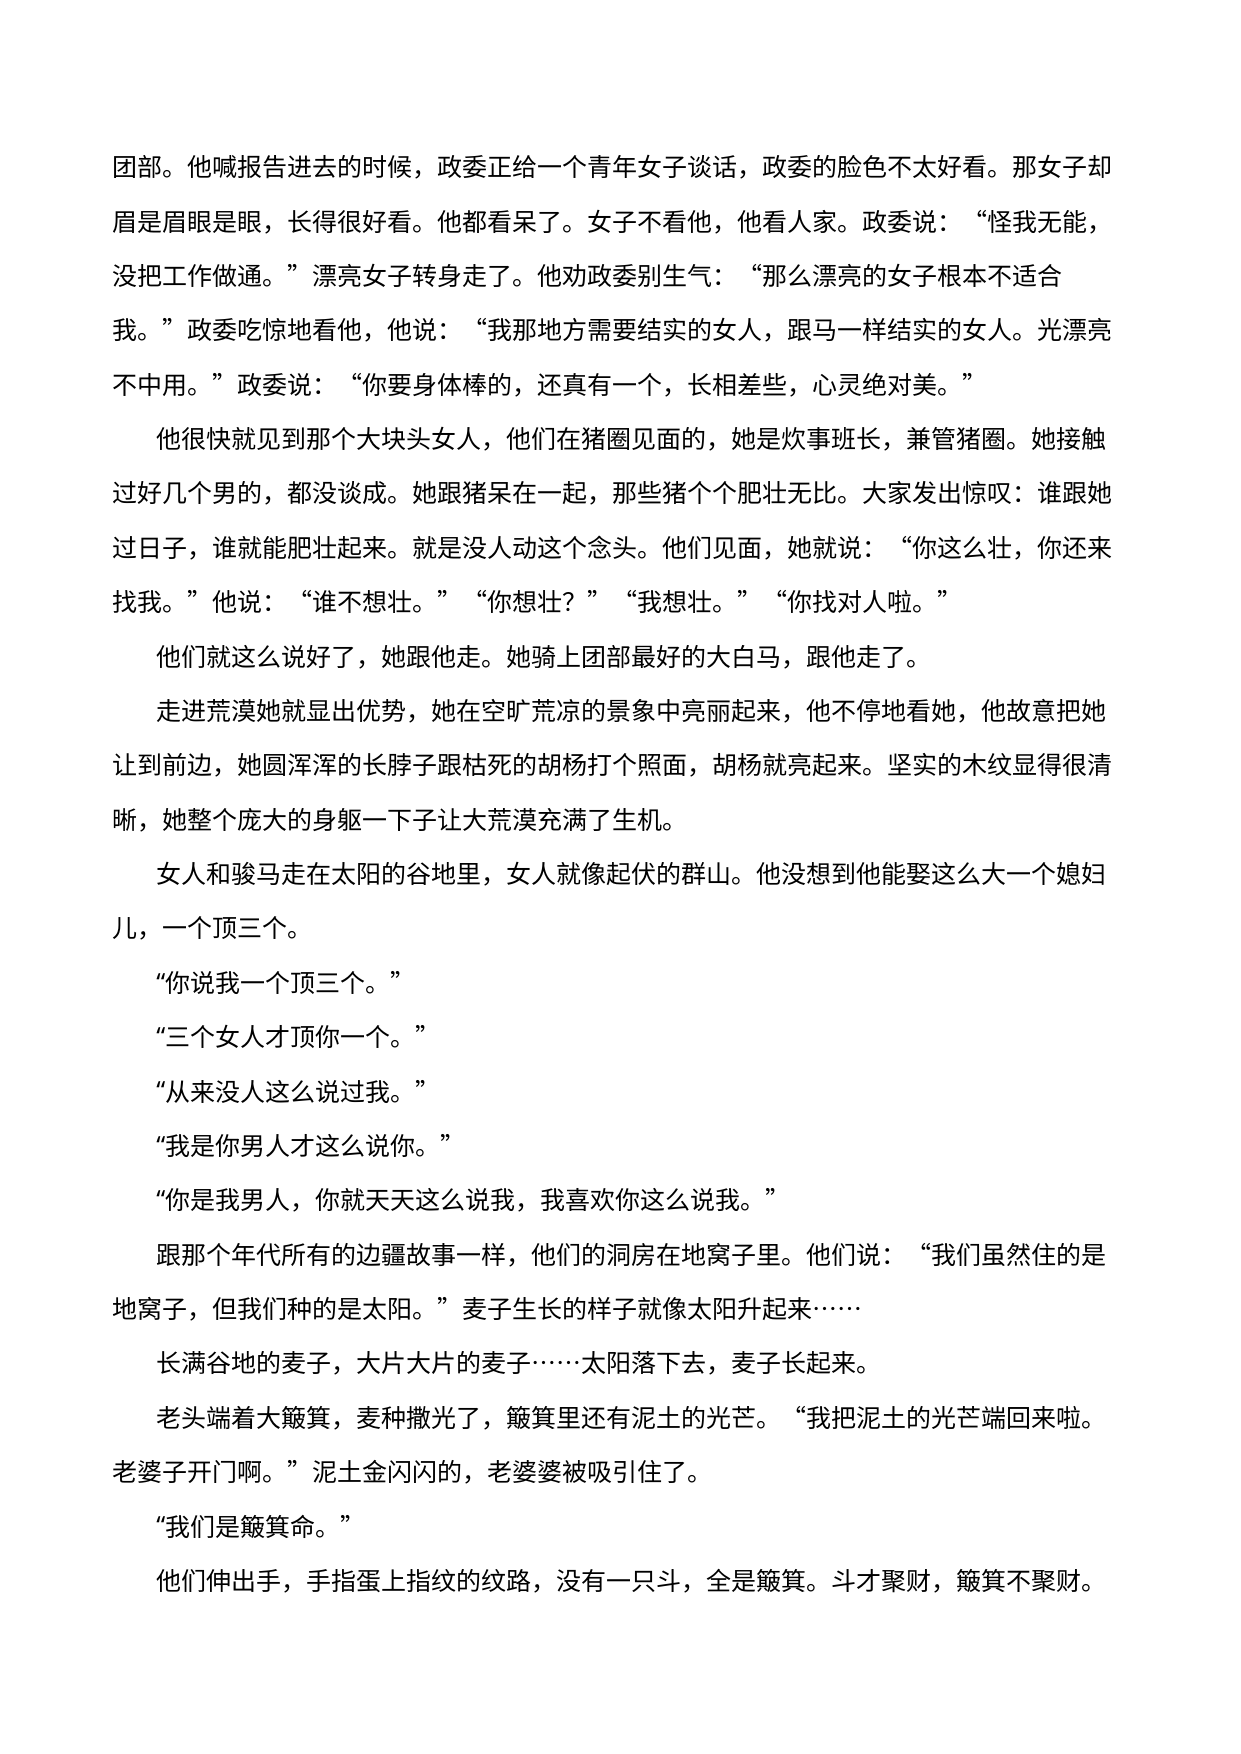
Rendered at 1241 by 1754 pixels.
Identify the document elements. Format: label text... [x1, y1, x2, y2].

text 走进荒漠她就显出优势，她在空旷荒凉的景象中亮丽起来，他不停地看她，他故意把她让到前边，她圆浑浑的长脖子跟枯死的胡杨打个照面，胡杨就亮起来。坚实的木纹显得很清晰，她整个庞大的身躯一下子让大荒漠充满了生机。 [112, 691, 1128, 836]
text “我是你男人才这么说你。” [112, 1126, 1128, 1163]
text 女人和骏马走在太阳的谷地里，女人就像起伏的群山。他没想到他能娶这么大一个媳妇儿，一个顶三个。 [112, 854, 1128, 945]
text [112, 1561, 1128, 1598]
text 他很快就见到那个大块头女人，他们在猪圈见面的，她是炊事班长，兼管猪圈。她接触过好几个男的，都没谈成。她跟猪呆在一起，那些猪个个肥壮无比。大家发出惊叹：谁跟她过日子，谁就能肥壮起来。就是没人动这个念头。他们见面，她就说：“你这么壮，你还来找我。”他说：“谁不想壮。”“你想壮？”“我想壮。”“你找对人啦。” [112, 419, 1128, 619]
text “你说我一个顶三个。” [112, 963, 1128, 999]
text 跟那个年代所有的边疆故事一样，他们的洞房在地窝子里。他们说：“我们虽然住的是地窝子，但我们种的是太阳。”麦子生长的样子就像太阳升起来…… [112, 1235, 1128, 1326]
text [112, 148, 1128, 401]
text “你是我男人，你就天天这么说我，我喜欢你这么说我。” [112, 1181, 1128, 1217]
text 长满谷地的麦子，大片大片的麦子……太阳落下去，麦子长起来。 [112, 1344, 1128, 1380]
text 老头端着大簸箕，麦种撒光了，簸箕里还有泥土的光芒。“我把泥土的光芒端回来啦。老婆子开门啊。”泥土金闪闪的，老婆婆被吸引住了。 [112, 1398, 1128, 1489]
text 他们就这么说好了，她跟他走。她骑上团部最好的大白马，跟他走了。 [112, 637, 1128, 673]
text “从来没人这么说过我。” [112, 1072, 1128, 1108]
text “我们是簸箕命。” [112, 1507, 1128, 1543]
text “三个女人才顶你一个。” [112, 1018, 1128, 1054]
